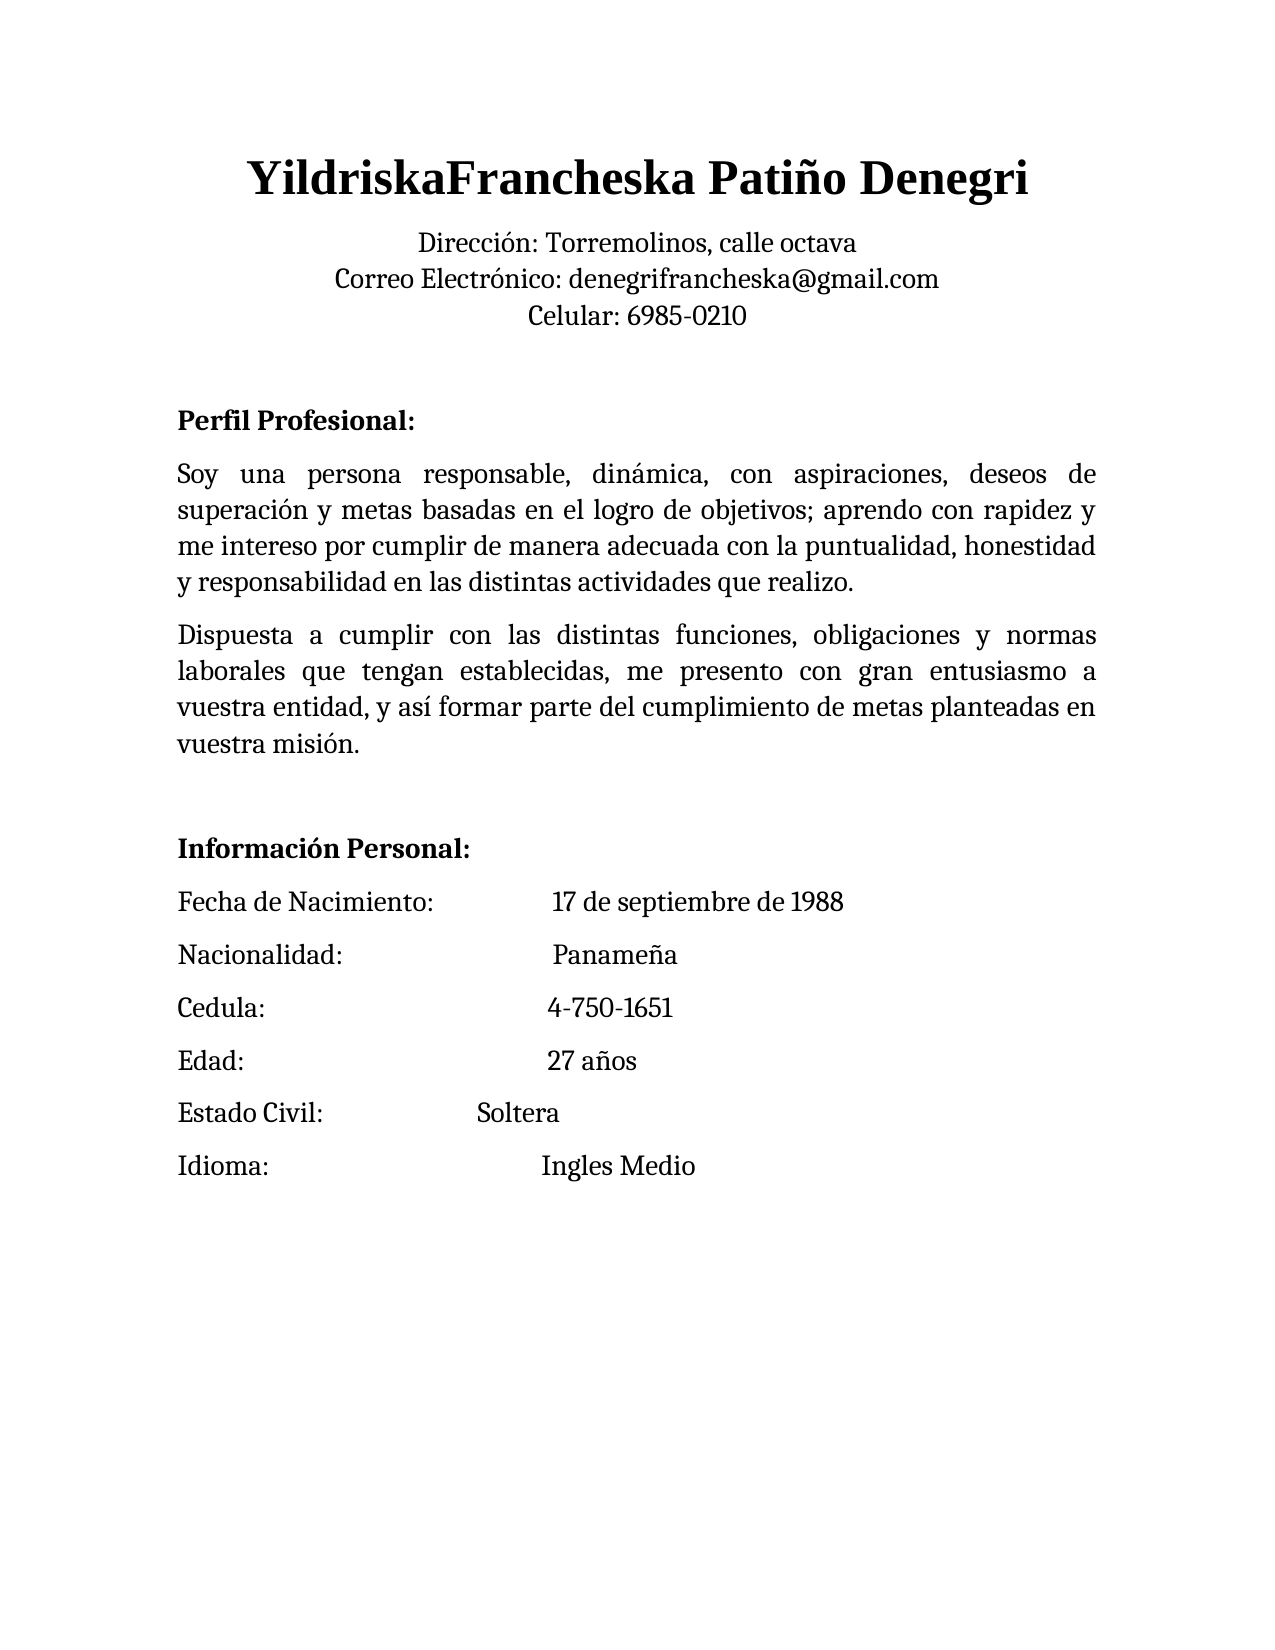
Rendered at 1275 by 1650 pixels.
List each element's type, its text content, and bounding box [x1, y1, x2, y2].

text Cedula: 4-750-1651 [177, 991, 1098, 1024]
text Idioma: Ingles Medio [177, 1149, 1098, 1183]
text Correo Electrónico: denegrifrancheska@gmail.com [177, 262, 1098, 296]
text Dispuesta a cumplir con las distintas funciones, obligaciones y normas laborales que tengan establecidas, me presento con gran entusiasmo a vuestra entidad, y así formar parte del cumplimiento de metas planteadas en vuestra misión. [177, 618, 1098, 760]
text Edad: 27 años [177, 1044, 1098, 1077]
text Soy una persona responsable, dinámica, con aspiraciones, deseos de superación y metas basadas en el logro de objetivos; aprendo con rapidez y me intereso por cumplir de manera adecuada con la puntualidad, honestidad y responsabilidad en las distintas actividades que realizo. [177, 457, 1098, 599]
text Perfil Profesional: [177, 404, 1098, 438]
text Celular: 6985-0210 [177, 299, 1098, 332]
text YildriskaFrancheska Patiño Denegri [177, 148, 1098, 205]
text Estado Civil: Soltera [177, 1096, 1098, 1130]
text Nacionalidad: Panameña [177, 938, 1098, 972]
text Fecha de Nacimiento: 17 de septiembre de 1988 [177, 885, 1098, 919]
text Información Personal: [177, 832, 1098, 866]
text Dirección: Torremolinos, calle octava [177, 226, 1098, 260]
